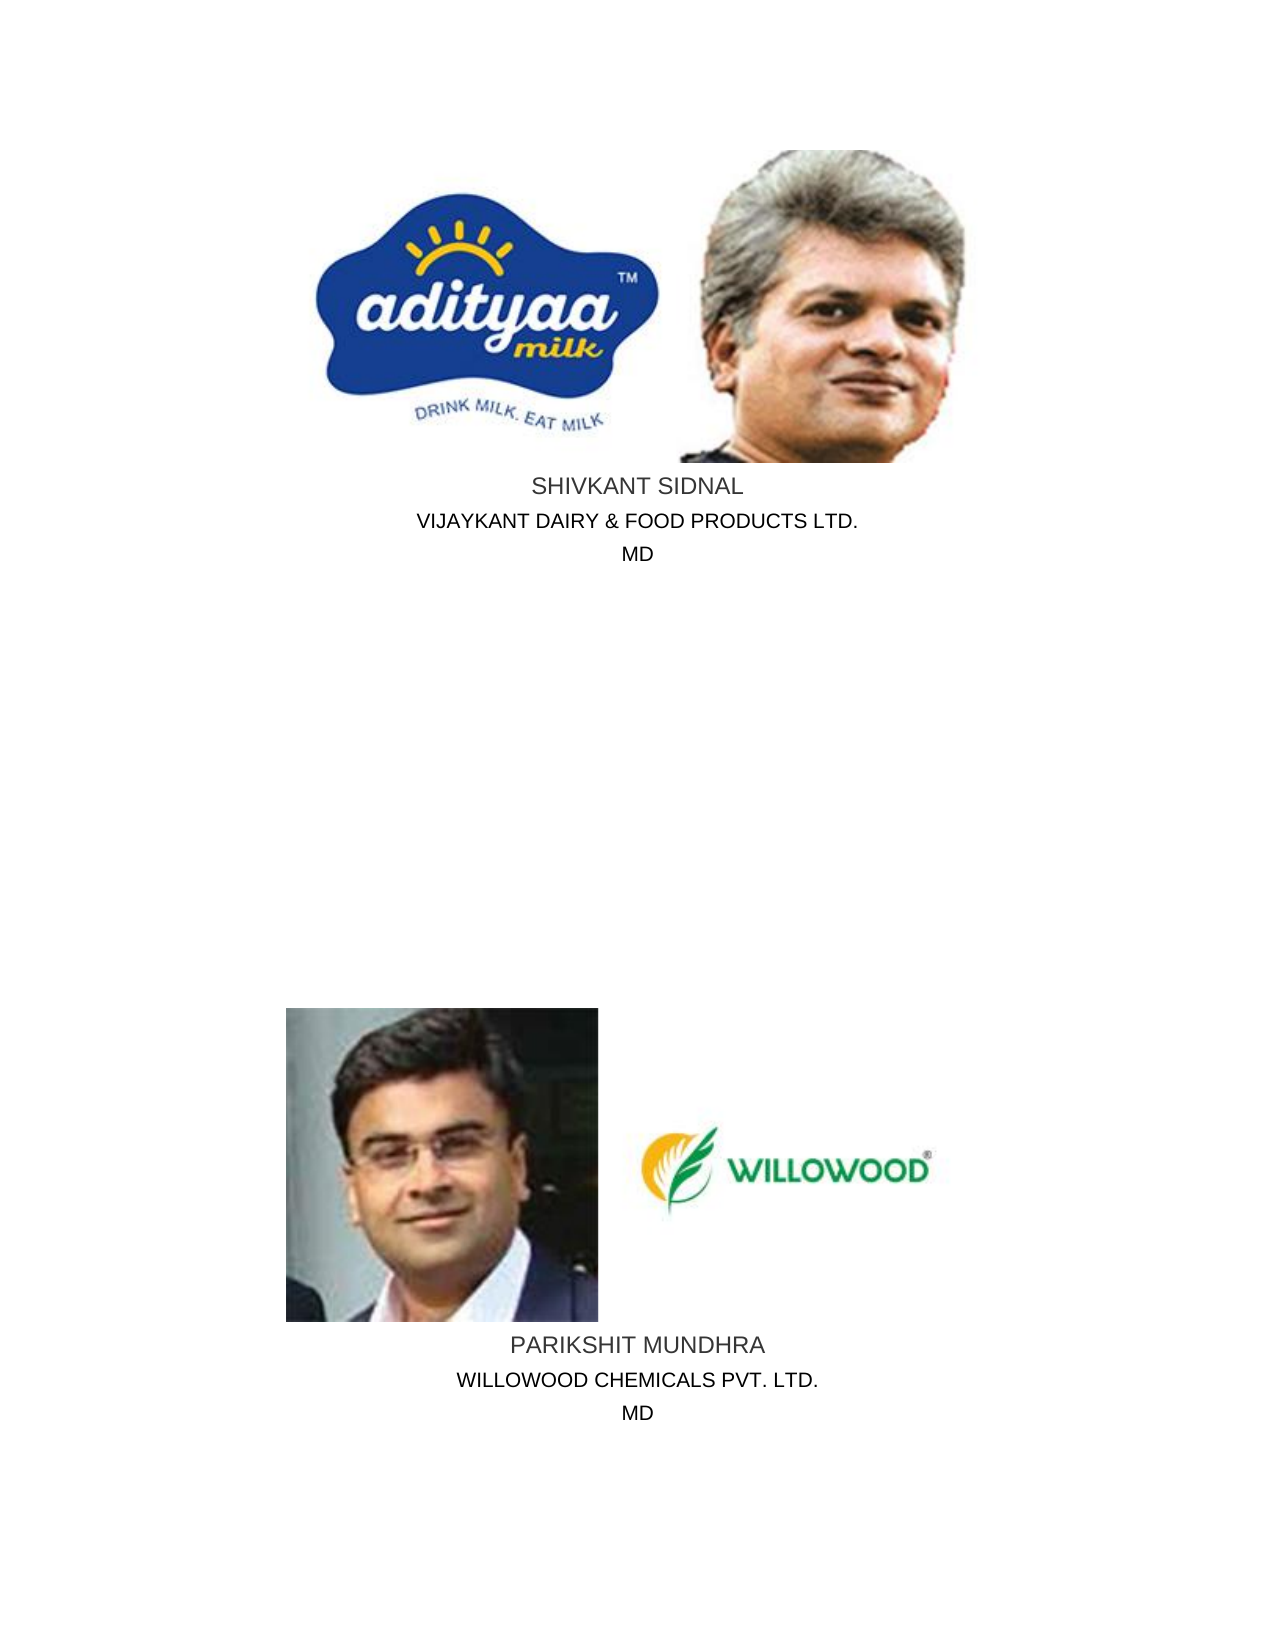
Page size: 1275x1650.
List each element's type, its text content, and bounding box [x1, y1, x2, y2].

picture [286, 1008, 989, 1322]
picture [286, 150, 989, 463]
subtitle MD [150, 542, 1125, 566]
subtitle Willowood Chemicals Pvt. Ltd. [150, 1368, 1125, 1392]
subtitle Parikshit Mundhra [150, 1331, 1125, 1358]
subtitle MD [150, 1401, 1125, 1425]
subtitle Vijaykant Dairy & Food Products Ltd. [150, 509, 1125, 533]
subtitle Shivkant Sidnal [150, 472, 1125, 499]
